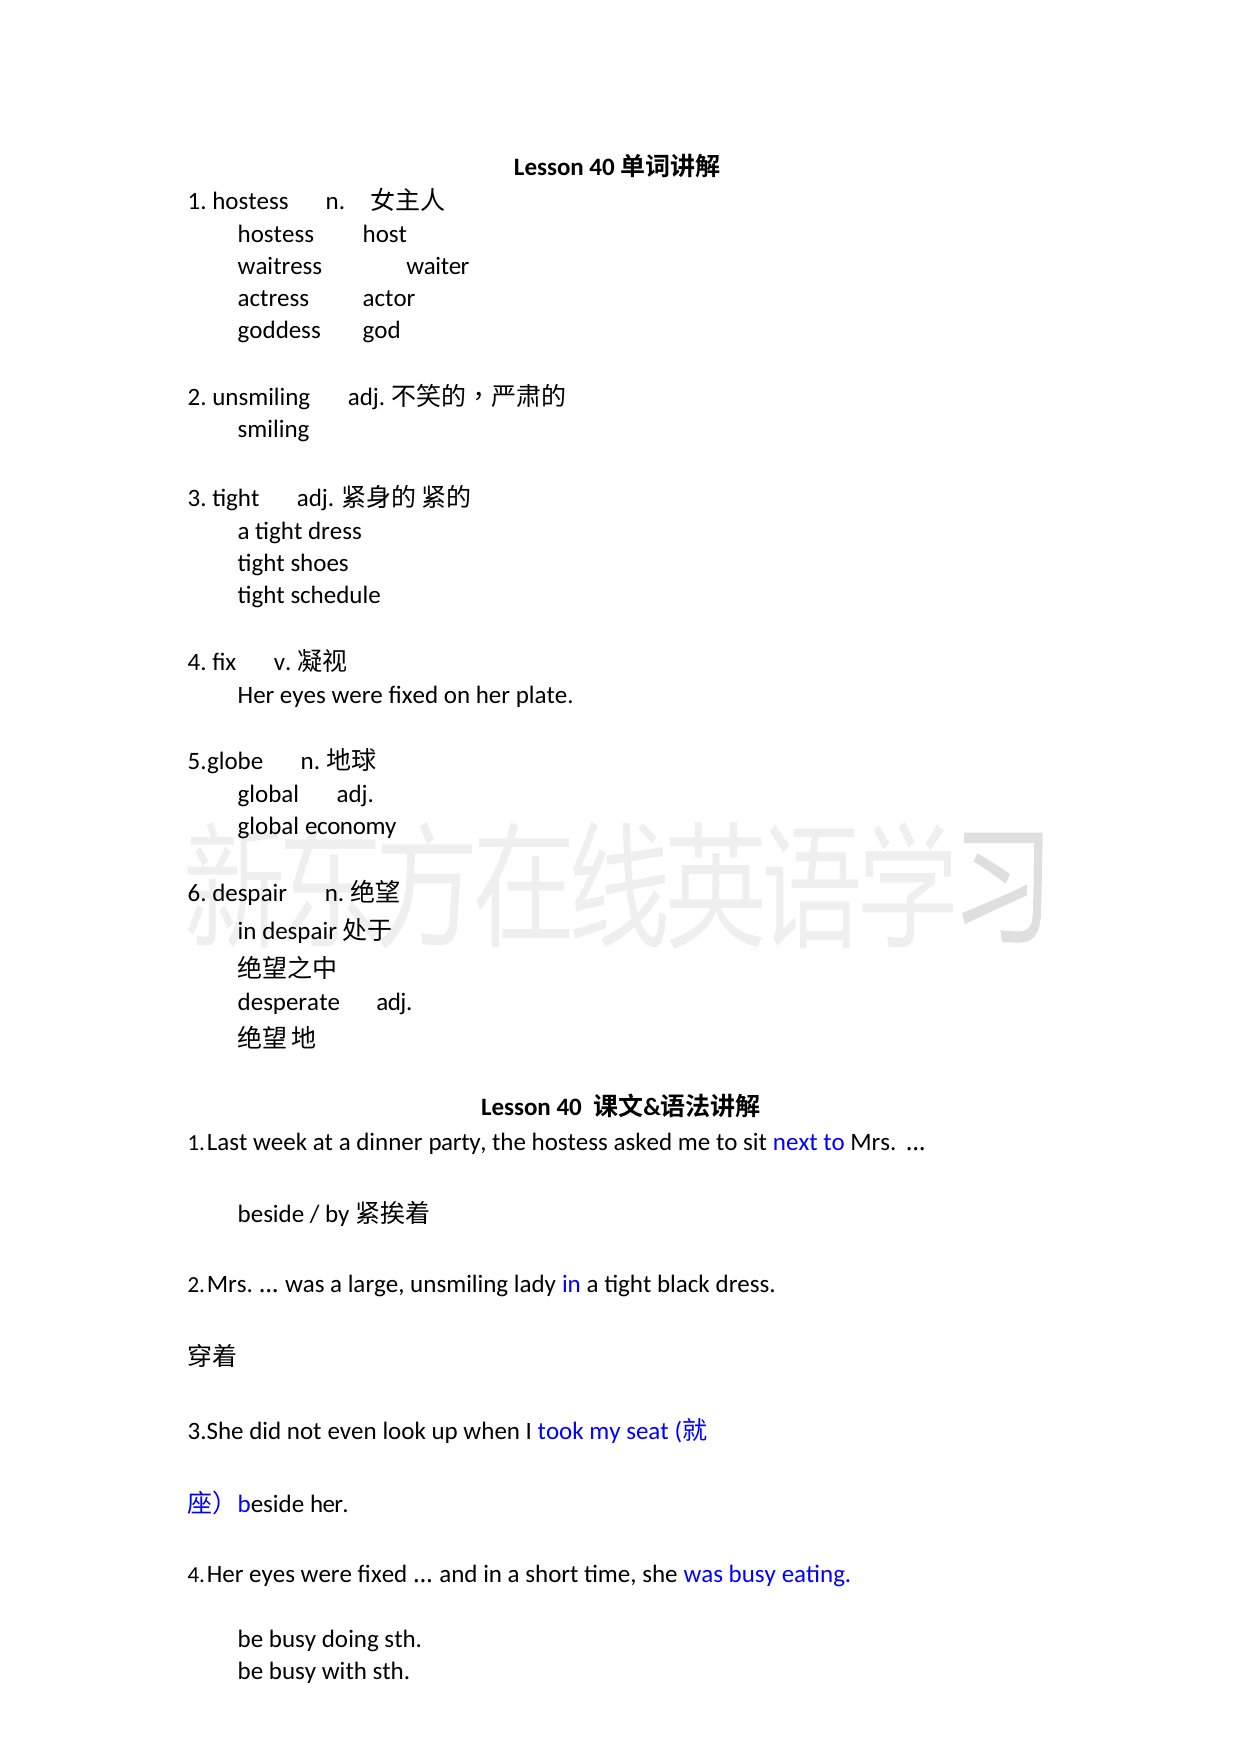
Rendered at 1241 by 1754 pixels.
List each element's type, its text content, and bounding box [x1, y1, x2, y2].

list despair n. 绝望in despair 处于绝望之中desperate adj.绝望 地 [187, 875, 414, 1055]
list globe n. 地球global adj. global economy [187, 743, 398, 841]
list Her eyes were fixed … and in a short time, she was busy eating. [187, 1557, 1069, 1589]
list fix v. 凝视 [187, 643, 1069, 677]
list Mrs. … was a large, unsmiling lady in a tight black dress. 穿着 [187, 1263, 792, 1373]
subtitle Lesson 40 课文&语法讲解 [478, 1089, 763, 1123]
text beside / by 紧挨着 [237, 1193, 1069, 1229]
text be busy doing sth. [237, 1623, 1069, 1653]
text goddess god [237, 314, 1069, 345]
text smiling [237, 414, 1069, 444]
text be busy with sth. [237, 1655, 424, 1686]
text a tight dress tight shoes tight schedule [237, 515, 383, 610]
list 3.She did not even look up when I took my seat (就座）beside her. [187, 1410, 792, 1520]
text Her eyes were fixed on her plate. [237, 679, 1069, 709]
list Last week at a dinner party, the hostess asked me to sit next to Mrs. … [187, 1123, 1069, 1157]
list tight adj. 紧身的 紧的 [187, 478, 1069, 514]
list hostess n. 女主人hostess host waitress waiter actress actor [187, 183, 471, 313]
subtitle Lesson 40 单词讲解 [514, 148, 1069, 182]
list unsmiling adj. 不笑的，严肃的 [187, 378, 1069, 412]
picture [187, 821, 953, 949]
